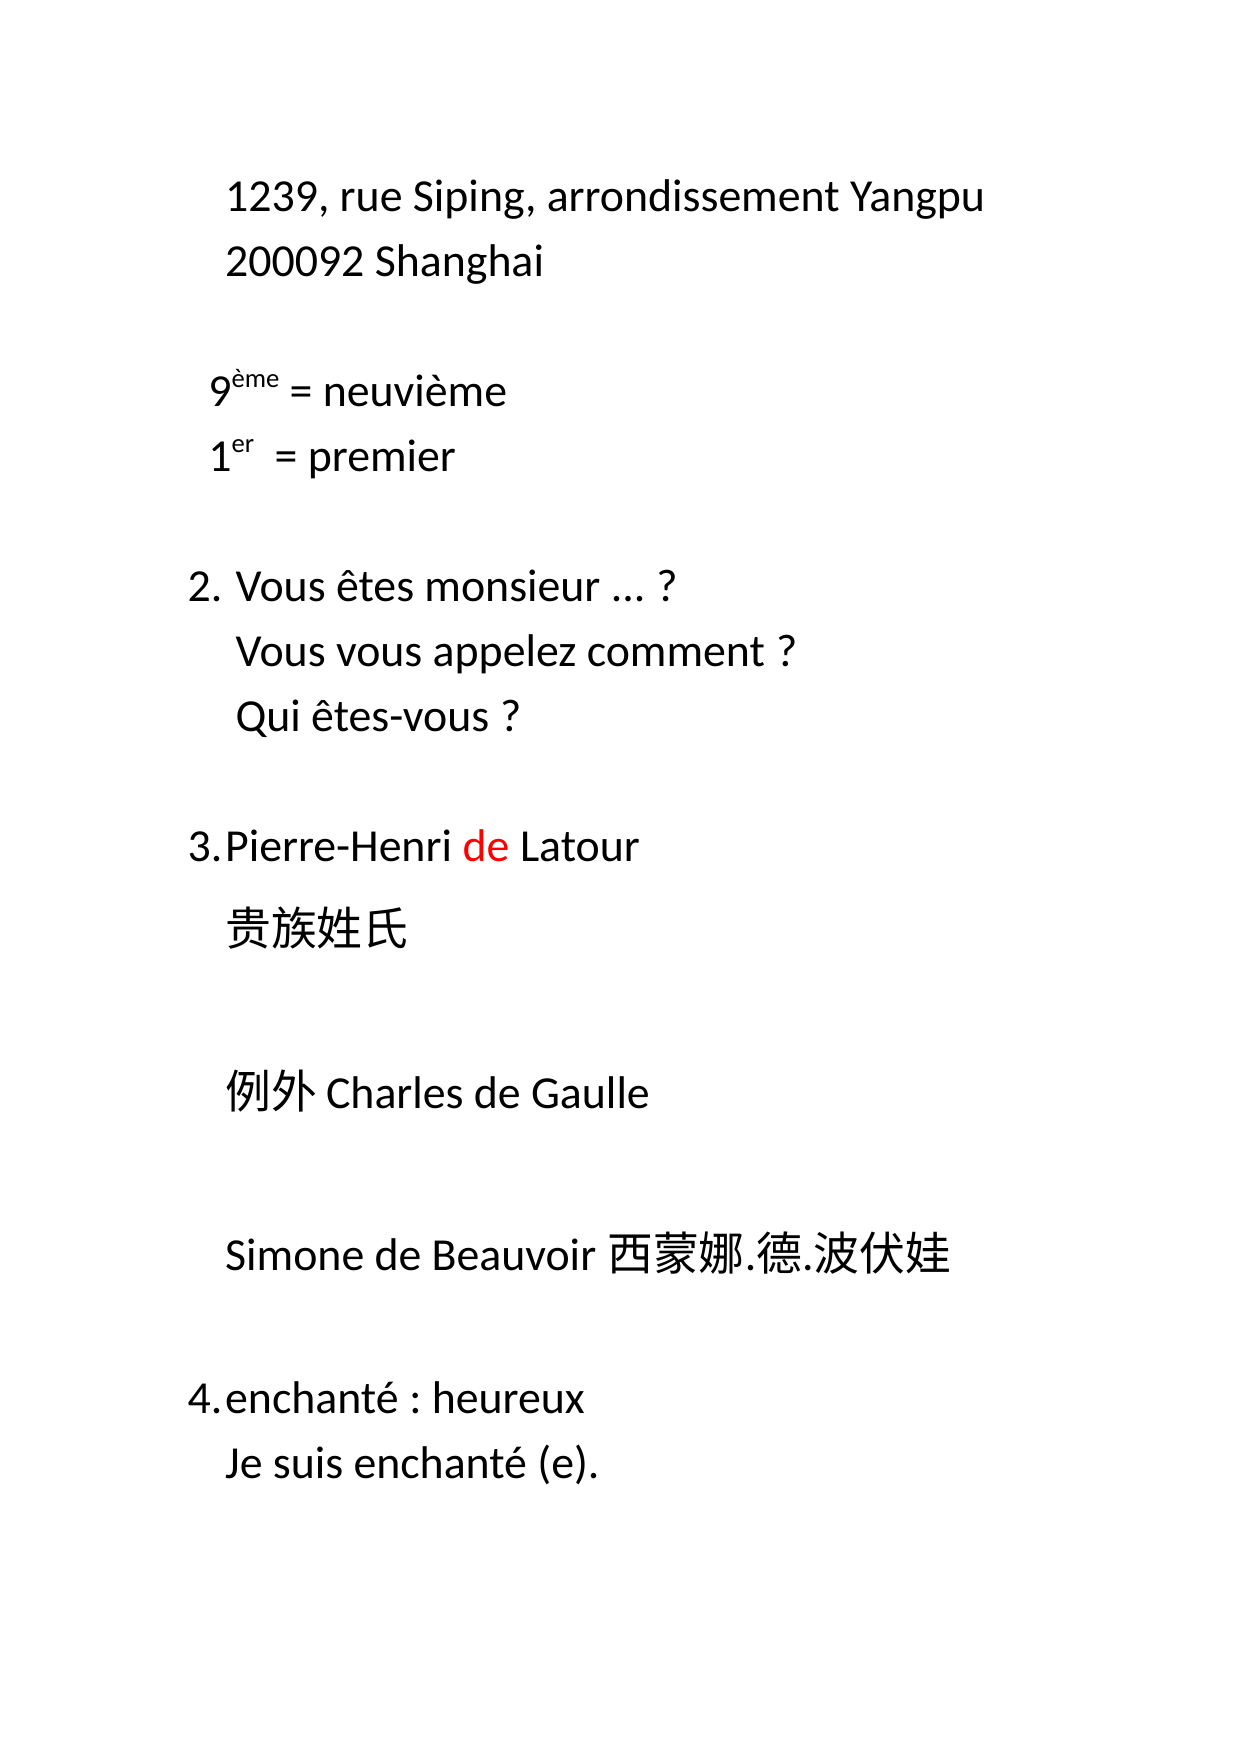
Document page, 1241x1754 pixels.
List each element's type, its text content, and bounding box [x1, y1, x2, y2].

text 9ème = neuvième [187, 357, 1053, 422]
list 例外Charles de Gaulle [225, 1039, 1053, 1137]
list 贵族姓氏 [225, 877, 1053, 974]
list Vous êtes monsieur ... ? [187, 552, 1053, 617]
list Pierre-Henri de Latour [187, 812, 1053, 877]
list Simone de Beauvoir 西蒙娜.德.波伏娃 [225, 1202, 1053, 1299]
list 1239, rue Siping, arrondissement Yangpu [225, 162, 1053, 227]
text 1er = premier [187, 422, 1053, 487]
list Je suis enchanté (e). [225, 1429, 1053, 1494]
list 200092 Shanghai [225, 227, 1053, 292]
list Vous vous appelez comment ? [225, 617, 1053, 682]
list Qui êtes-vous ? [225, 682, 1053, 747]
list enchanté : heureux [187, 1364, 1053, 1429]
